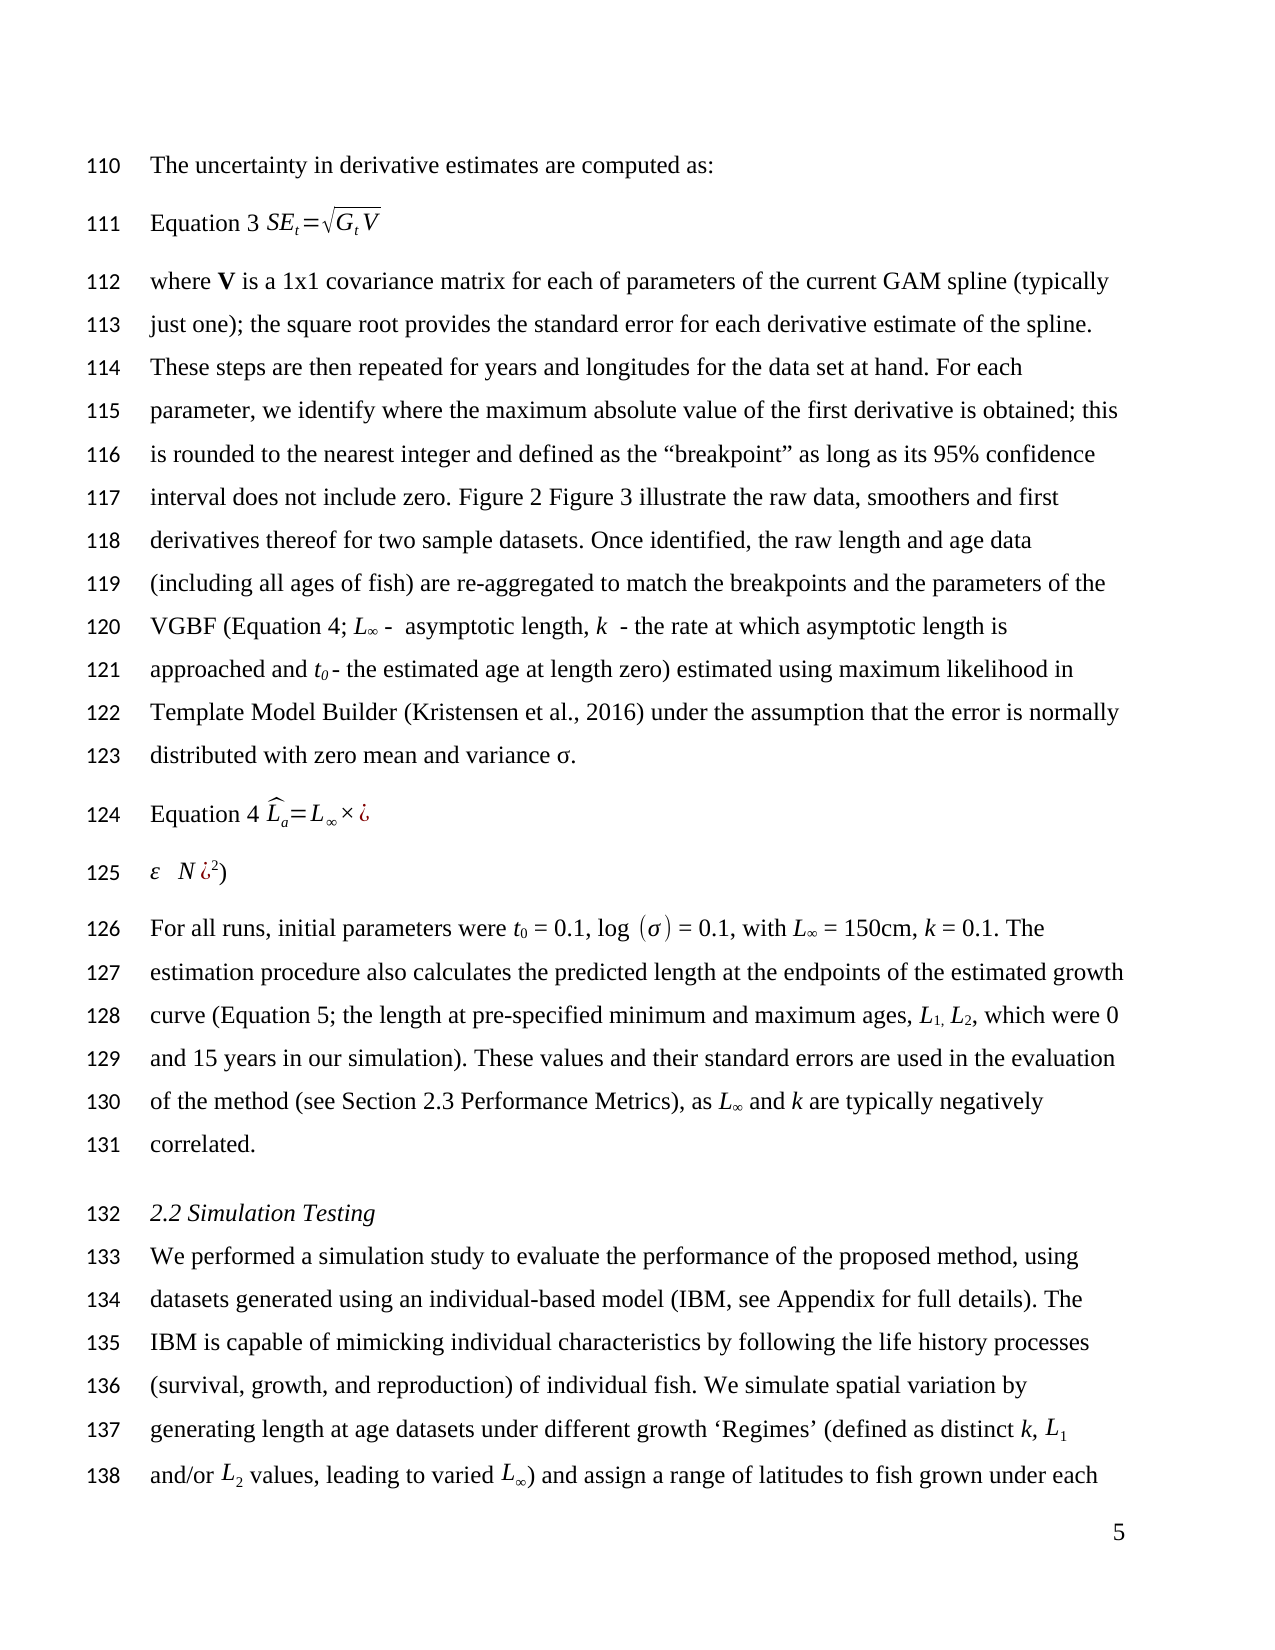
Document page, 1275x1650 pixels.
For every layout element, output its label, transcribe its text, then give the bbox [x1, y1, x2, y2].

subtitle 2.2 Simulation Testing [150, 1198, 1125, 1226]
text For all runs, initial parameters were t0 = 0.1, = 0.1, with L∞ = 150cm, k = 0.1. The estimation procedure also calculates the predicted length at the endpoints of the estimated growth curve (Equation 5; the length at pre-specified minimum and maximum ages, L1, L2, which were 0 and 15 years in our simulation). These values and their standard errors are used in the evaluation of the method (see Section 2.3), as L∞ and k are typically negatively correlated. [150, 913, 1125, 1158]
text 2) [150, 857, 1125, 886]
text where V is a 1x1 covariance matrix for each of parameters of the current GAM spline (typically just one); the square root provides the standard error for each derivative estimate of the spline. These steps are then repeated for years and longitudes for the data set at hand. For each parameter, we identify where the maximum absolute value of the first derivative is obtained; this is rounded to the nearest integer and defined as the “breakpoint” as long as its 95% confidence interval does not include zero. Figures 2 and 3 illustrate the raw data, smoothers and first derivatives thereof for two sample datasets. Once identified, the raw length and age data (including all ages of fish) are re-aggregated to match the breakpoints and the parameters of the VGBF (Equation 4; L∞ - asymptotic length, k - the rate at which asymptotic length is approached and t0 - the estimated age at length zero) estimated using maximum likelihood in Template Model Builder (Kristensen et al., 2016) under the assumption that the error is normally distributed with zero mean and variance σ. [150, 266, 1125, 769]
text Equation 3 [150, 206, 1125, 239]
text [150, 1241, 1125, 1490]
text The uncertainty in derivative estimates are computed as: [150, 150, 1125, 179]
text Equation 4 [150, 796, 1125, 830]
